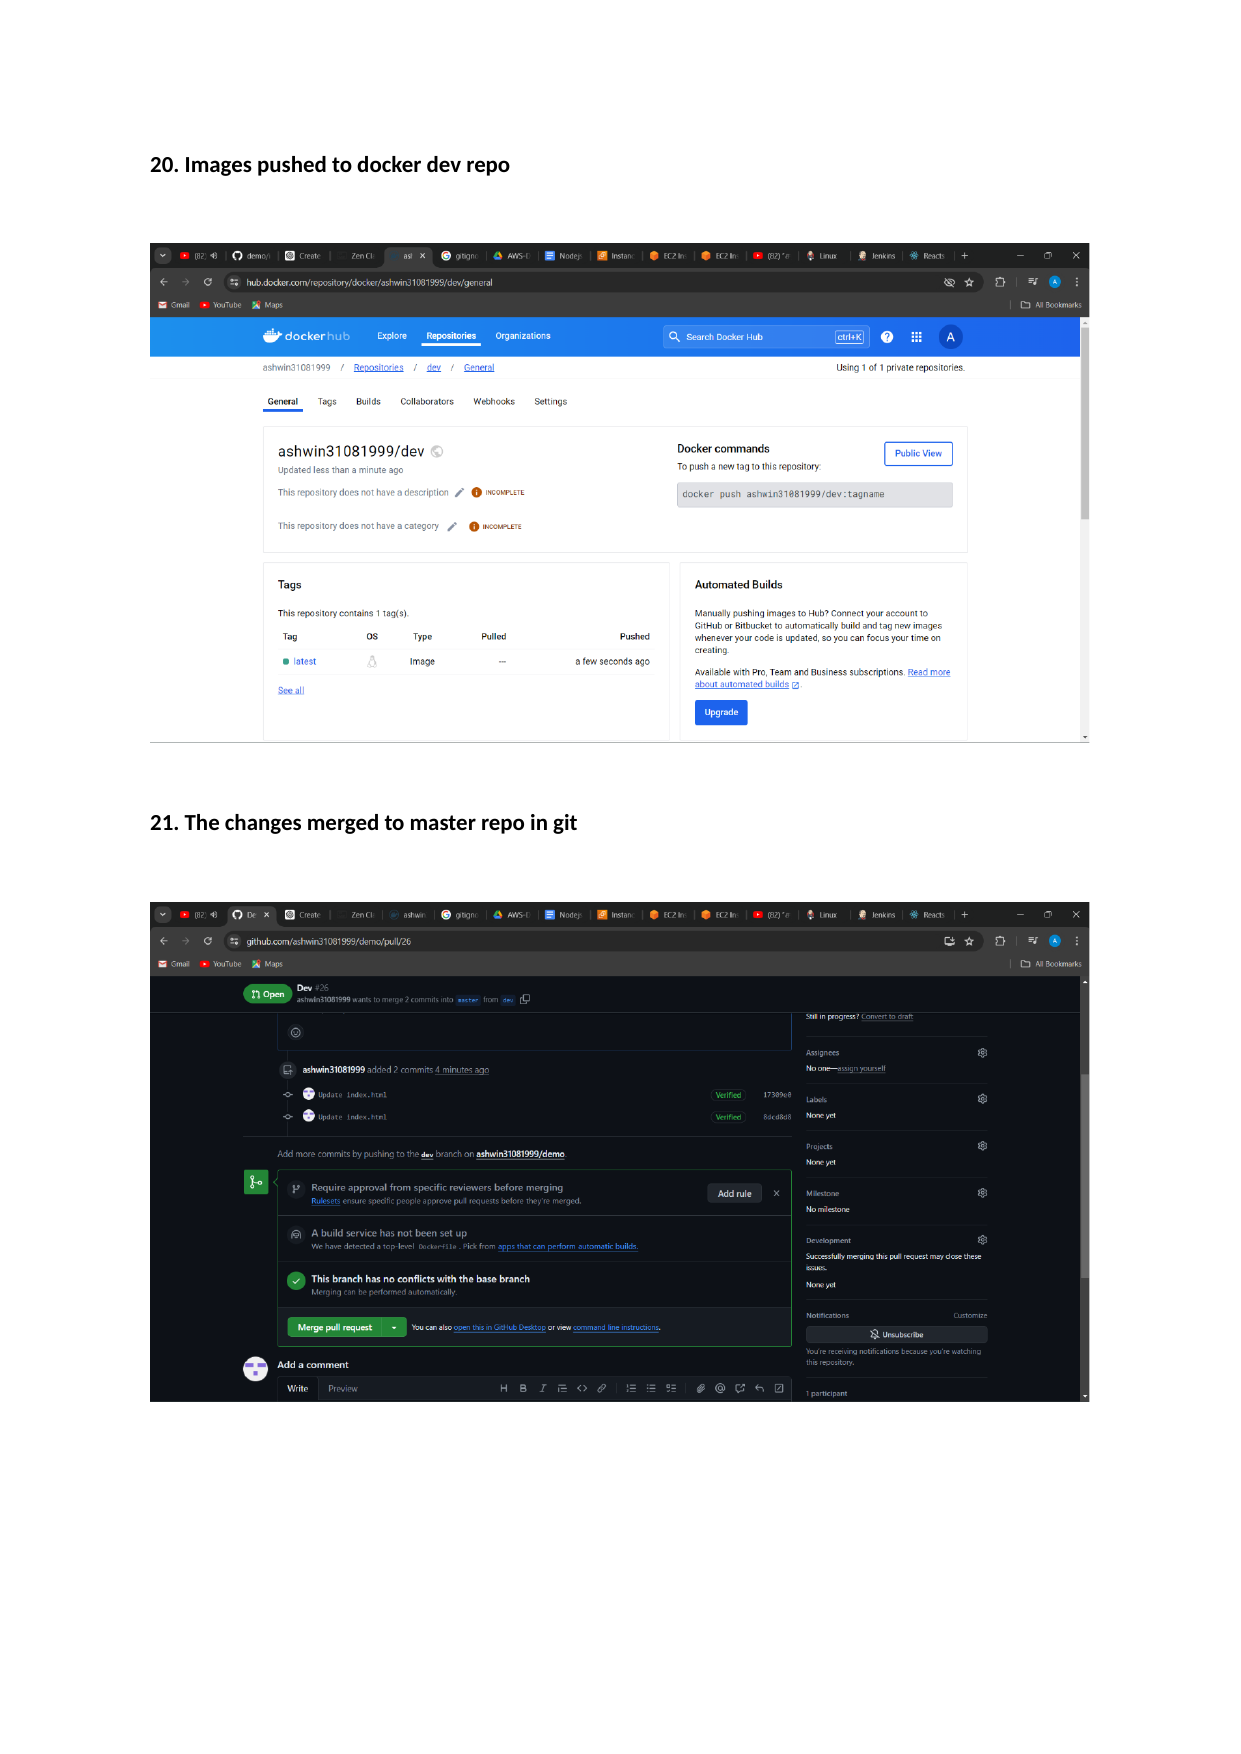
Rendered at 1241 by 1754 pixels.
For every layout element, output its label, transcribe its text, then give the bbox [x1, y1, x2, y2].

text 20. Images pushed to docker dev repo [150, 150, 1090, 178]
picture [150, 902, 1090, 1402]
picture [150, 243, 1090, 743]
text 21. The changes merged to master repo in git [150, 808, 1090, 837]
